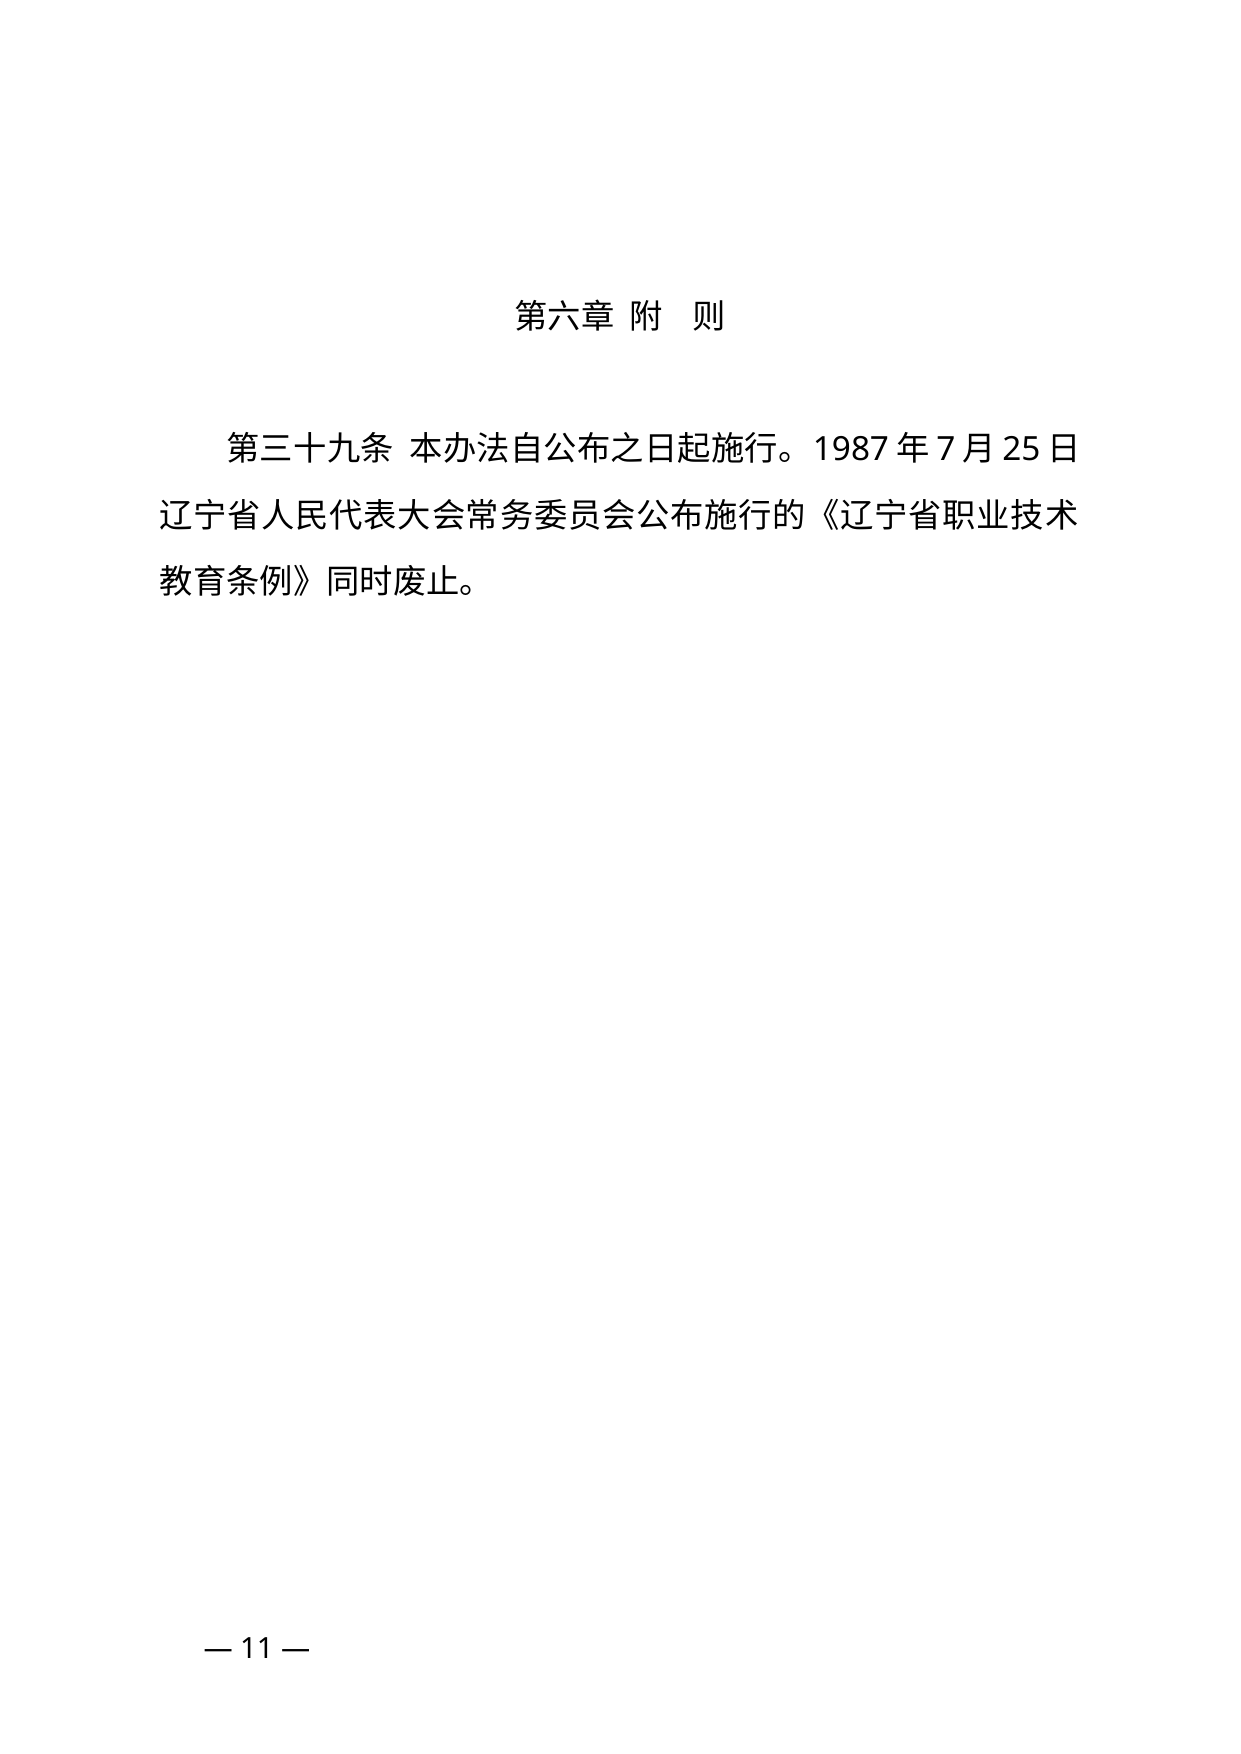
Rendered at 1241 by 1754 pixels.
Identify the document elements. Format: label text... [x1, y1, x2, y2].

text 第三十九条 本办法自公布之日起施行。1987年7月25日辽宁省人民代表大会常务委员会公布施行的《辽宁省职业技术教育条例》同时废止。 [159, 413, 1081, 612]
subtitle 第六章 附 则 [159, 281, 1081, 347]
